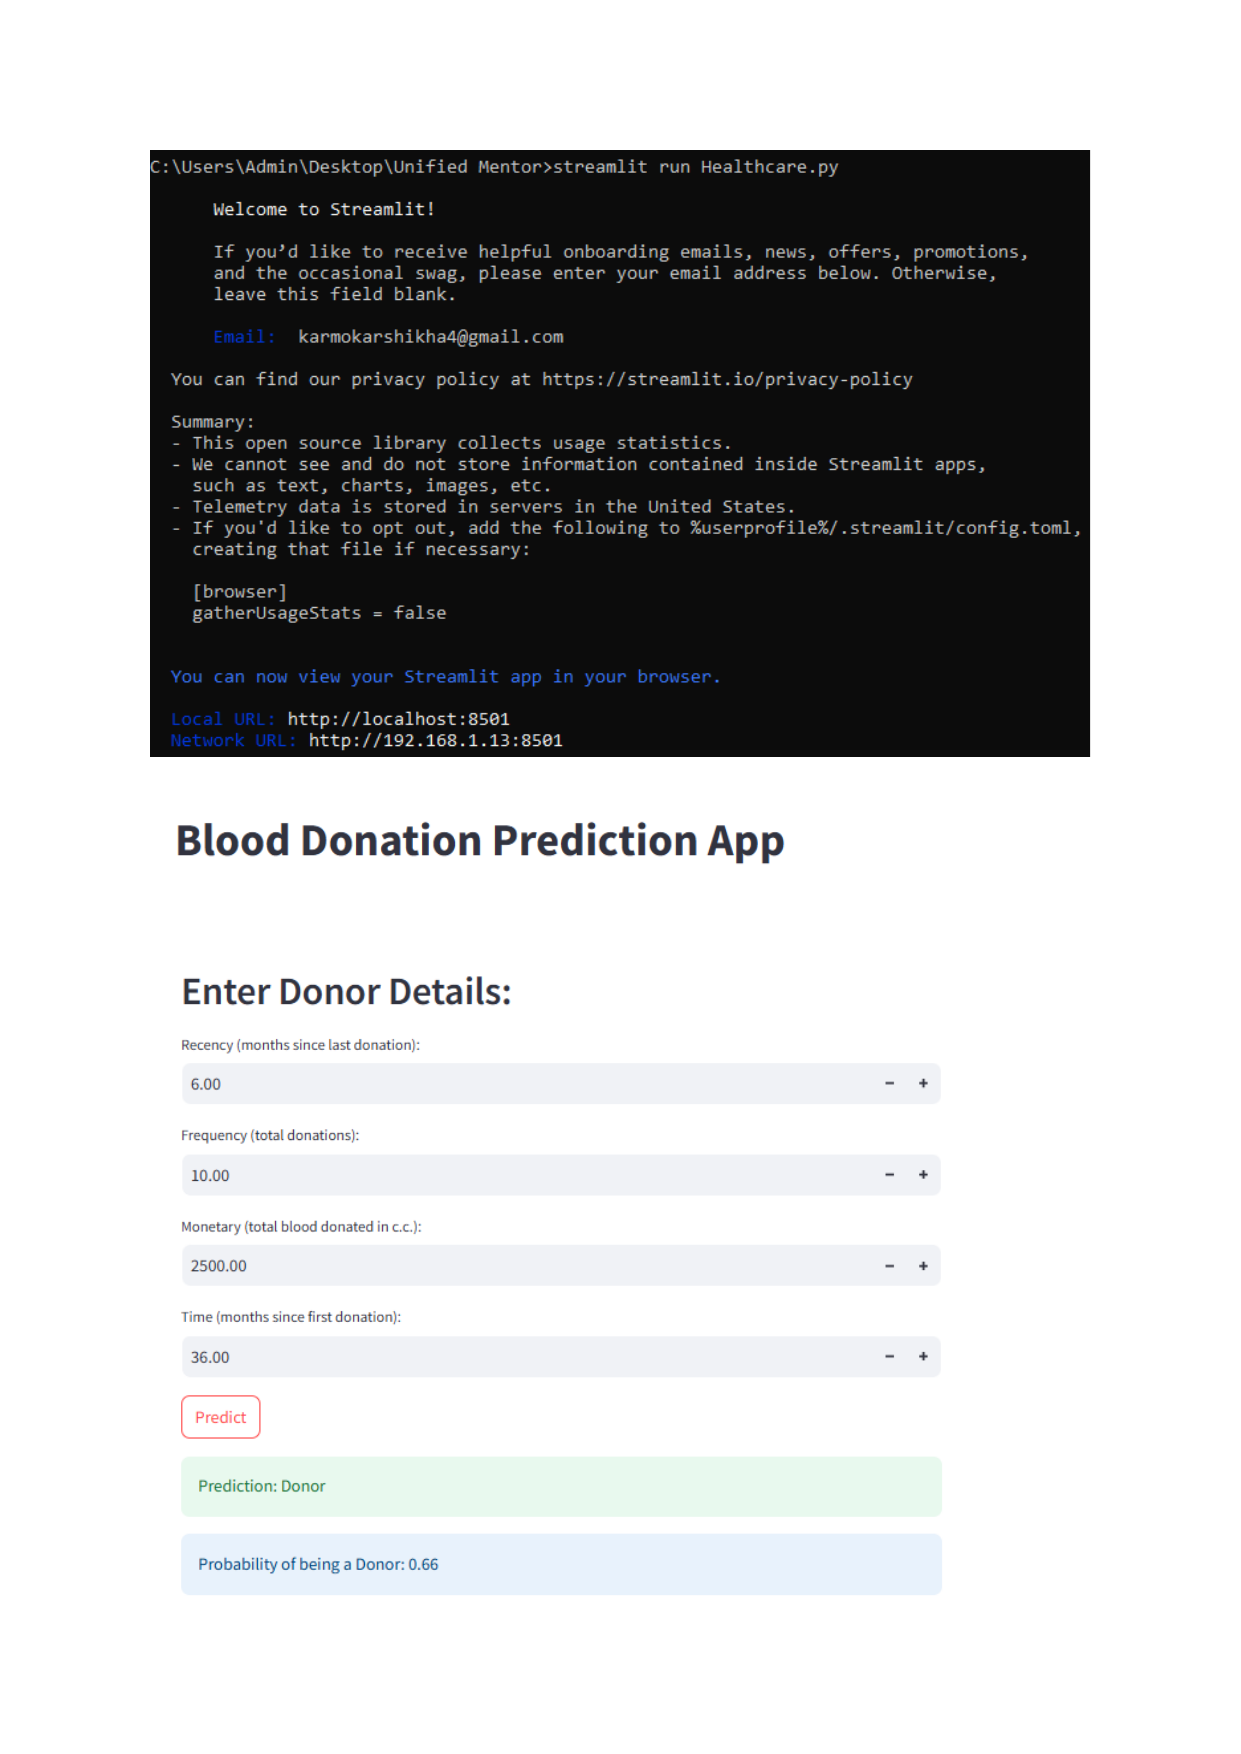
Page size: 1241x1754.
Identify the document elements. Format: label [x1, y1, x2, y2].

picture [150, 150, 1091, 757]
picture [150, 926, 977, 1600]
picture [150, 784, 914, 899]
